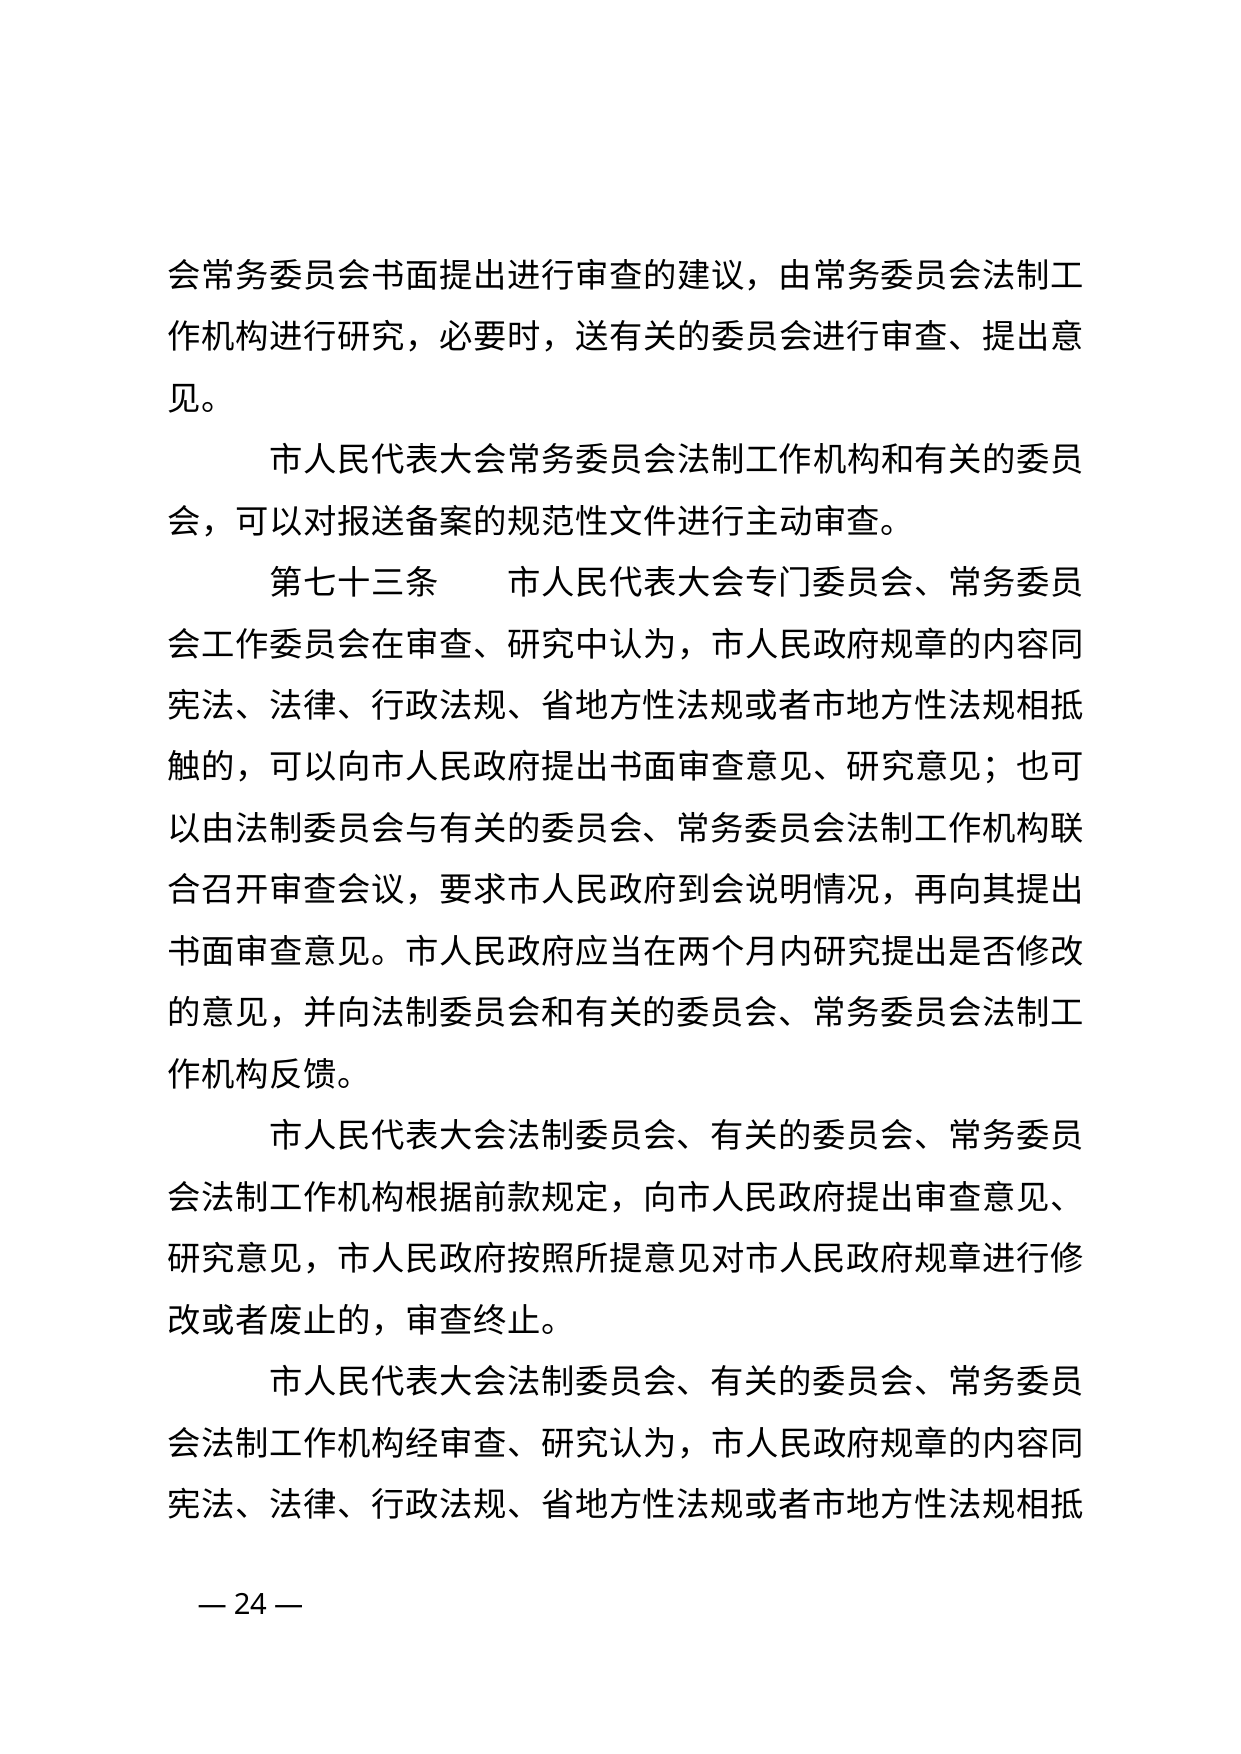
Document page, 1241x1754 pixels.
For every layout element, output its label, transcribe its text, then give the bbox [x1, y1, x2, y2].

text 市人民代表大会法制委员会、有关的委员会、常务委员会法制工作机构根据前款规定，向市人民政府提出审查意见、研究意见，市人民政府按照所提意见对市人民政府规章进行修改或者废止的，审查终止。 [168, 1102, 1084, 1348]
text 第七十三条 市人民代表大会专门委员会、常务委员会工作委员会在审查、研究中认为，市人民政府规章的内容同宪法、法律、行政法规、省地方性法规或者市地方性法规相抵触的，可以向市人民政府提出书面审查意见、研究意见；也可以由法制委员会与有关的委员会、常务委员会法制工作机构联合召开审查会议，要求市人民政府到会说明情况，再向其提出书面审查意见。市人民政府应当在两个月内研究提出是否修改的意见，并向法制委员会和有关的委员会、常务委员会法制工作机构反馈。 [168, 549, 1084, 1102]
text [168, 242, 1084, 426]
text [168, 1348, 1084, 1533]
text 市人民代表大会常务委员会法制工作机构和有关的委员会，可以对报送备案的规范性文件进行主动审查。 [168, 426, 1084, 549]
